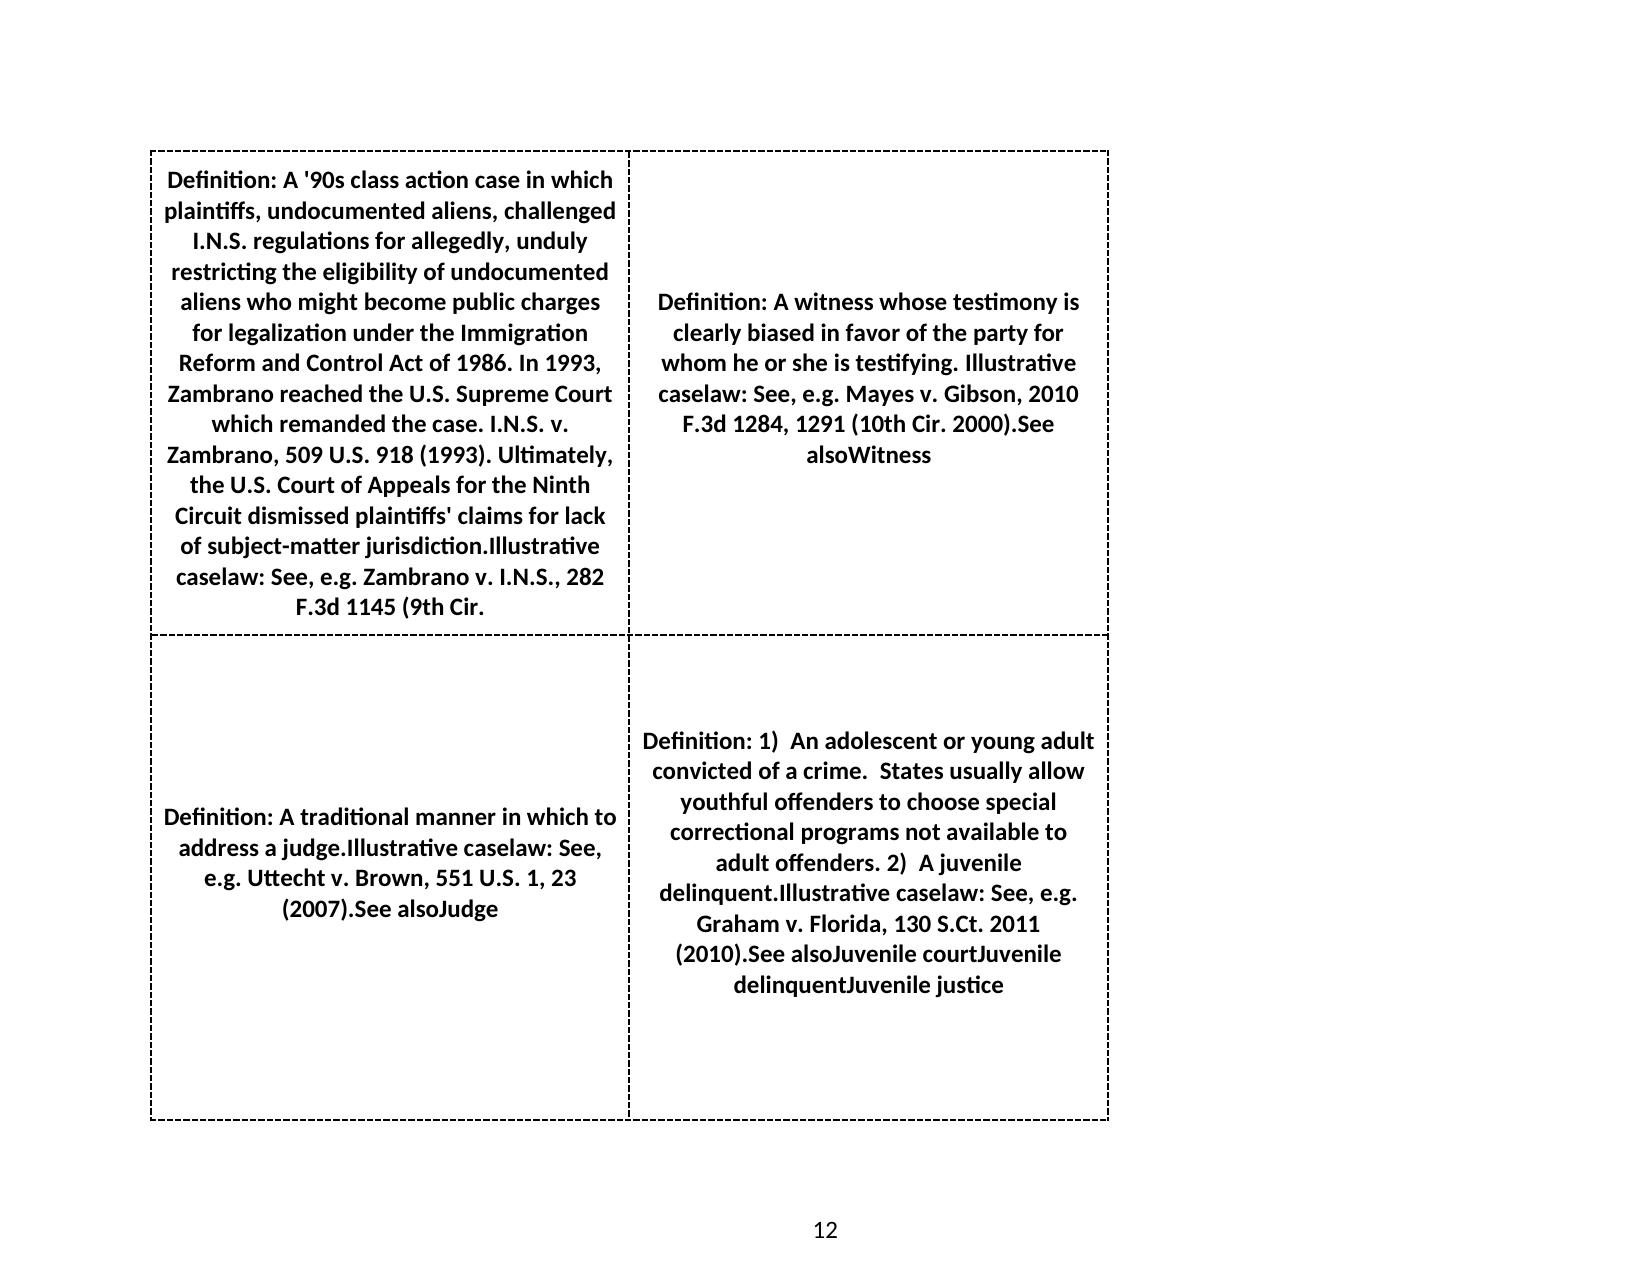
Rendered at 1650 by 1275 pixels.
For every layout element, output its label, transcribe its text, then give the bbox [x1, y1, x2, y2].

table_cell Definition: 1) An adolescent or young adult convicted of a crime. States usually allow youthful offenders to choose special correctional programs not available to adult offenders. 2) A juvenile delinquent.Illustrative caselaw: See, e.g. Graham v. Florida, 130 S.Ct. 2011 (2010).See alsoJuvenile courtJuvenile delinquentJuvenile justice [629, 634, 1108, 1118]
table_header Definition: A '90s class action case in which plaintiffs, undocumented aliens, challenged I.N.S. regulations for allegedly, unduly restricting the eligibility of undocumented aliens who might become public charges for legalization under the Immigration Reform and Control Act of 1986. In 1993, Zambrano reached the U.S. Supreme Court which remanded the case. I.N.S. v. Zambrano, 509 U.S. 918 (1993). Ultimately, the U.S. Court of Appeals for the Ninth Circuit dismissed plaintiffs' claims for lack of subject-matter jurisdiction.Illustrative caselaw: See, e.g. Zambrano v. I.N.S., 282 F.3d 1145 (9th Cir. [151, 150, 629, 634]
table_cell Definition: A traditional manner in which to address a judge.Illustrative caselaw: See, e.g. Uttecht v. Brown, 551 U.S. 1, 23 (2007).See alsoJudge [151, 634, 629, 1118]
table_header Definition: A witness whose testimony is clearly biased in favor of the party for whom he or she is testifying. Illustrative caselaw: See, e.g. Mayes v. Gibson, 2010 F.3d 1284, 1291 (10th Cir. 2000).See alsoWitness [629, 150, 1108, 634]
